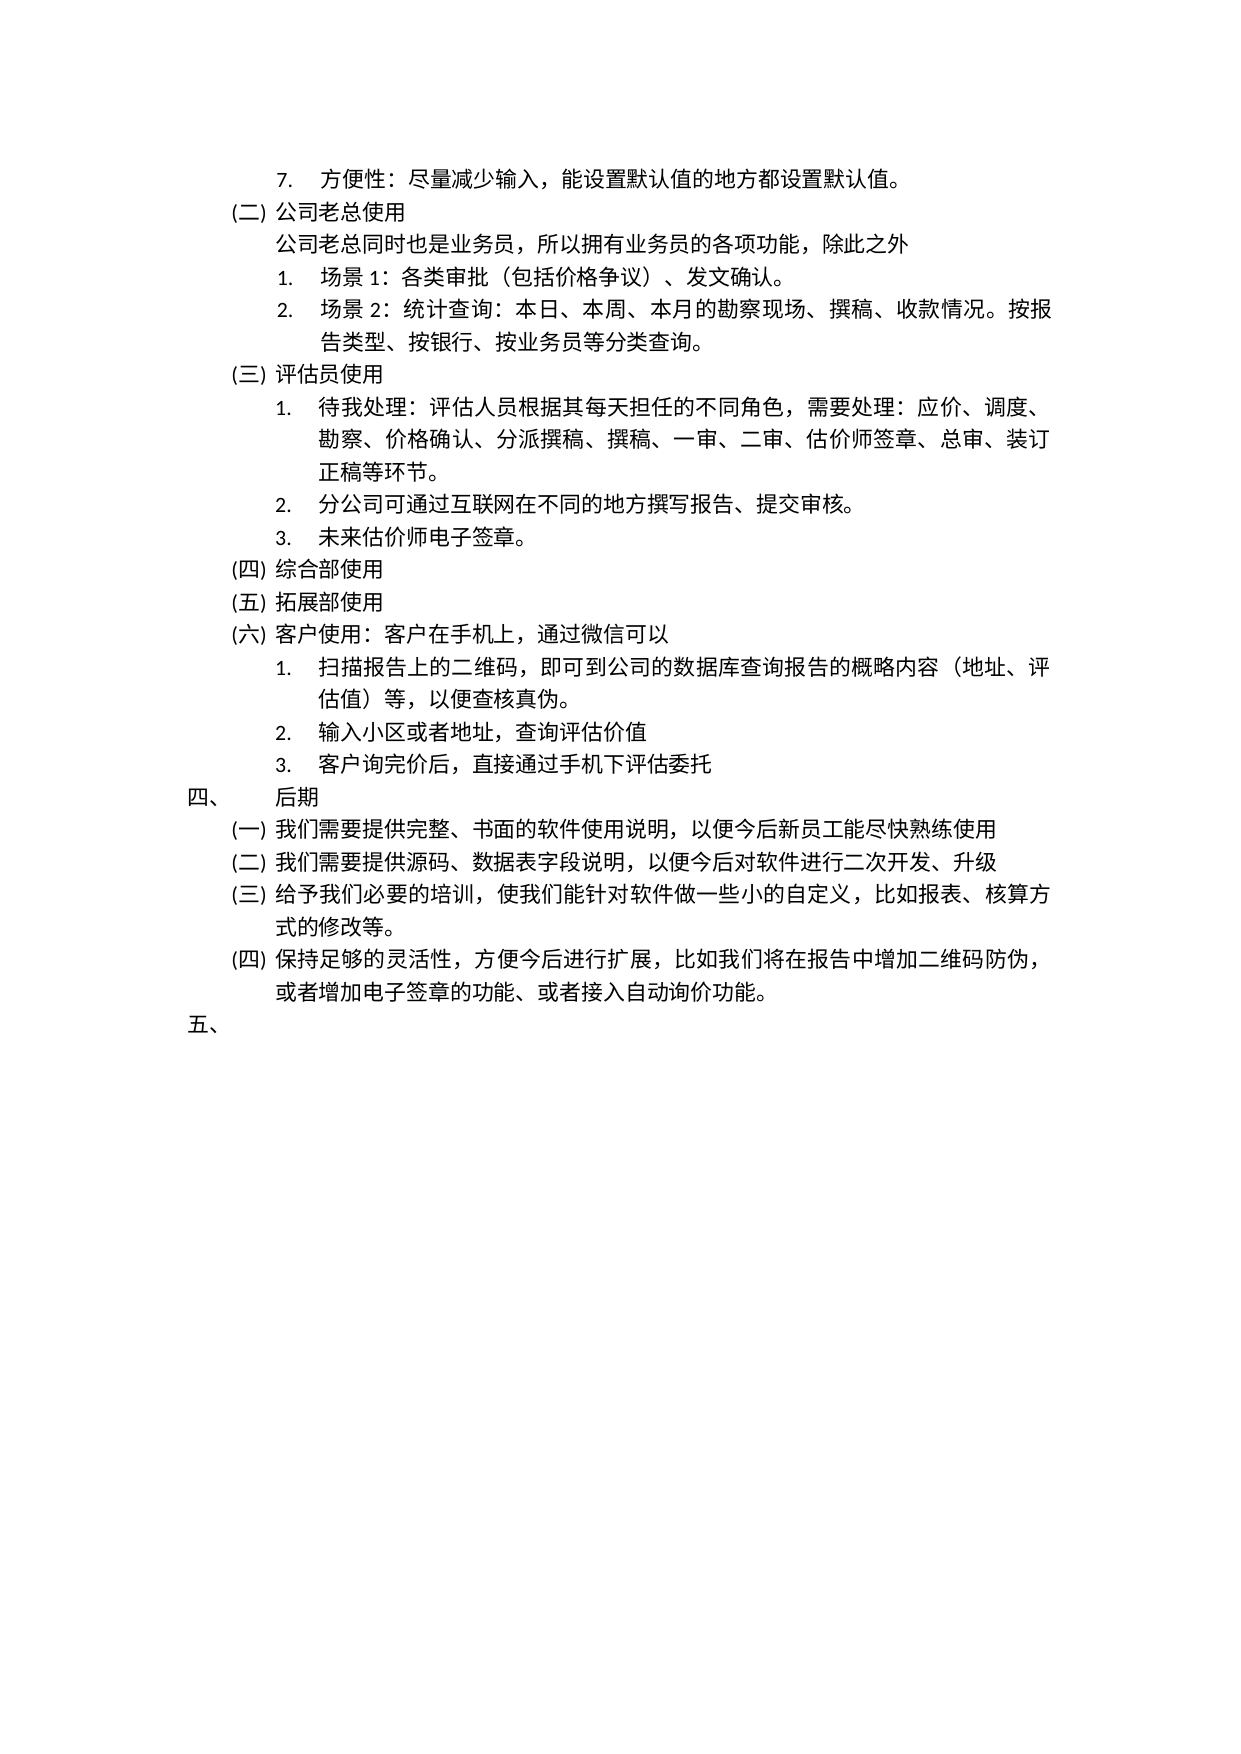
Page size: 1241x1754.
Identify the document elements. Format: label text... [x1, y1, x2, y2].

list 公司老总同时也是业务员，所以拥有业务员的各项功能，除此之外 [275, 227, 1053, 259]
list 保持足够的灵活性，方便今后进行扩展，比如我们将在报告中增加二维码防伪，或者增加电子签章的功能、或者接入自动询价功能。 [231, 942, 1053, 1007]
list 拓展部使用 [231, 584, 1053, 617]
list 客户询完价后，直接通过手机下评估委托 [275, 747, 1053, 779]
list 我们需要提供源码、数据表字段说明，以便今后对软件进行二次开发、升级 [231, 844, 1053, 877]
list 未来估价师电子签章。 [275, 519, 1053, 552]
list 场景2：统计查询：本日、本周、本月的勘察现场、撰稿、收款情况。按报告类型、按银行、按业务员等分类查询。 [277, 292, 1053, 357]
list 评估员使用 [231, 357, 1053, 389]
list 输入小区或者地址，查询评估价值 [275, 714, 1053, 747]
list 后期 [187, 779, 1053, 812]
list 分公司可通过互联网在不同的地方撰写报告、提交审核。 [275, 487, 1053, 519]
list 扫描报告上的二维码，即可到公司的数据库查询报告的概略内容（地址、评估值）等，以便查核真伪。 [275, 649, 1053, 714]
list 待我处理：评估人员根据其每天担任的不同角色，需要处理：应价、调度、勘察、价格确认、分派撰稿、撰稿、一审、二审、估价师签章、总审、装订正稿等环节。 [275, 389, 1053, 487]
list 客户使用：客户在手机上，通过微信可以 [231, 617, 1053, 649]
list 方便性：尽量减少输入，能设置默认值的地方都设置默认值。 [276, 162, 1053, 194]
list 公司老总使用 [231, 194, 1053, 227]
list 我们需要提供完整、书面的软件使用说明，以便今后新员工能尽快熟练使用 [231, 812, 1053, 844]
list 综合部使用 [231, 552, 1053, 584]
list 场景1：各类审批（包括价格争议）、发文确认。 [277, 259, 1053, 292]
list 给予我们必要的培训，使我们能针对软件做一些小的自定义，比如报表、核算方式的修改等。 [231, 877, 1053, 942]
